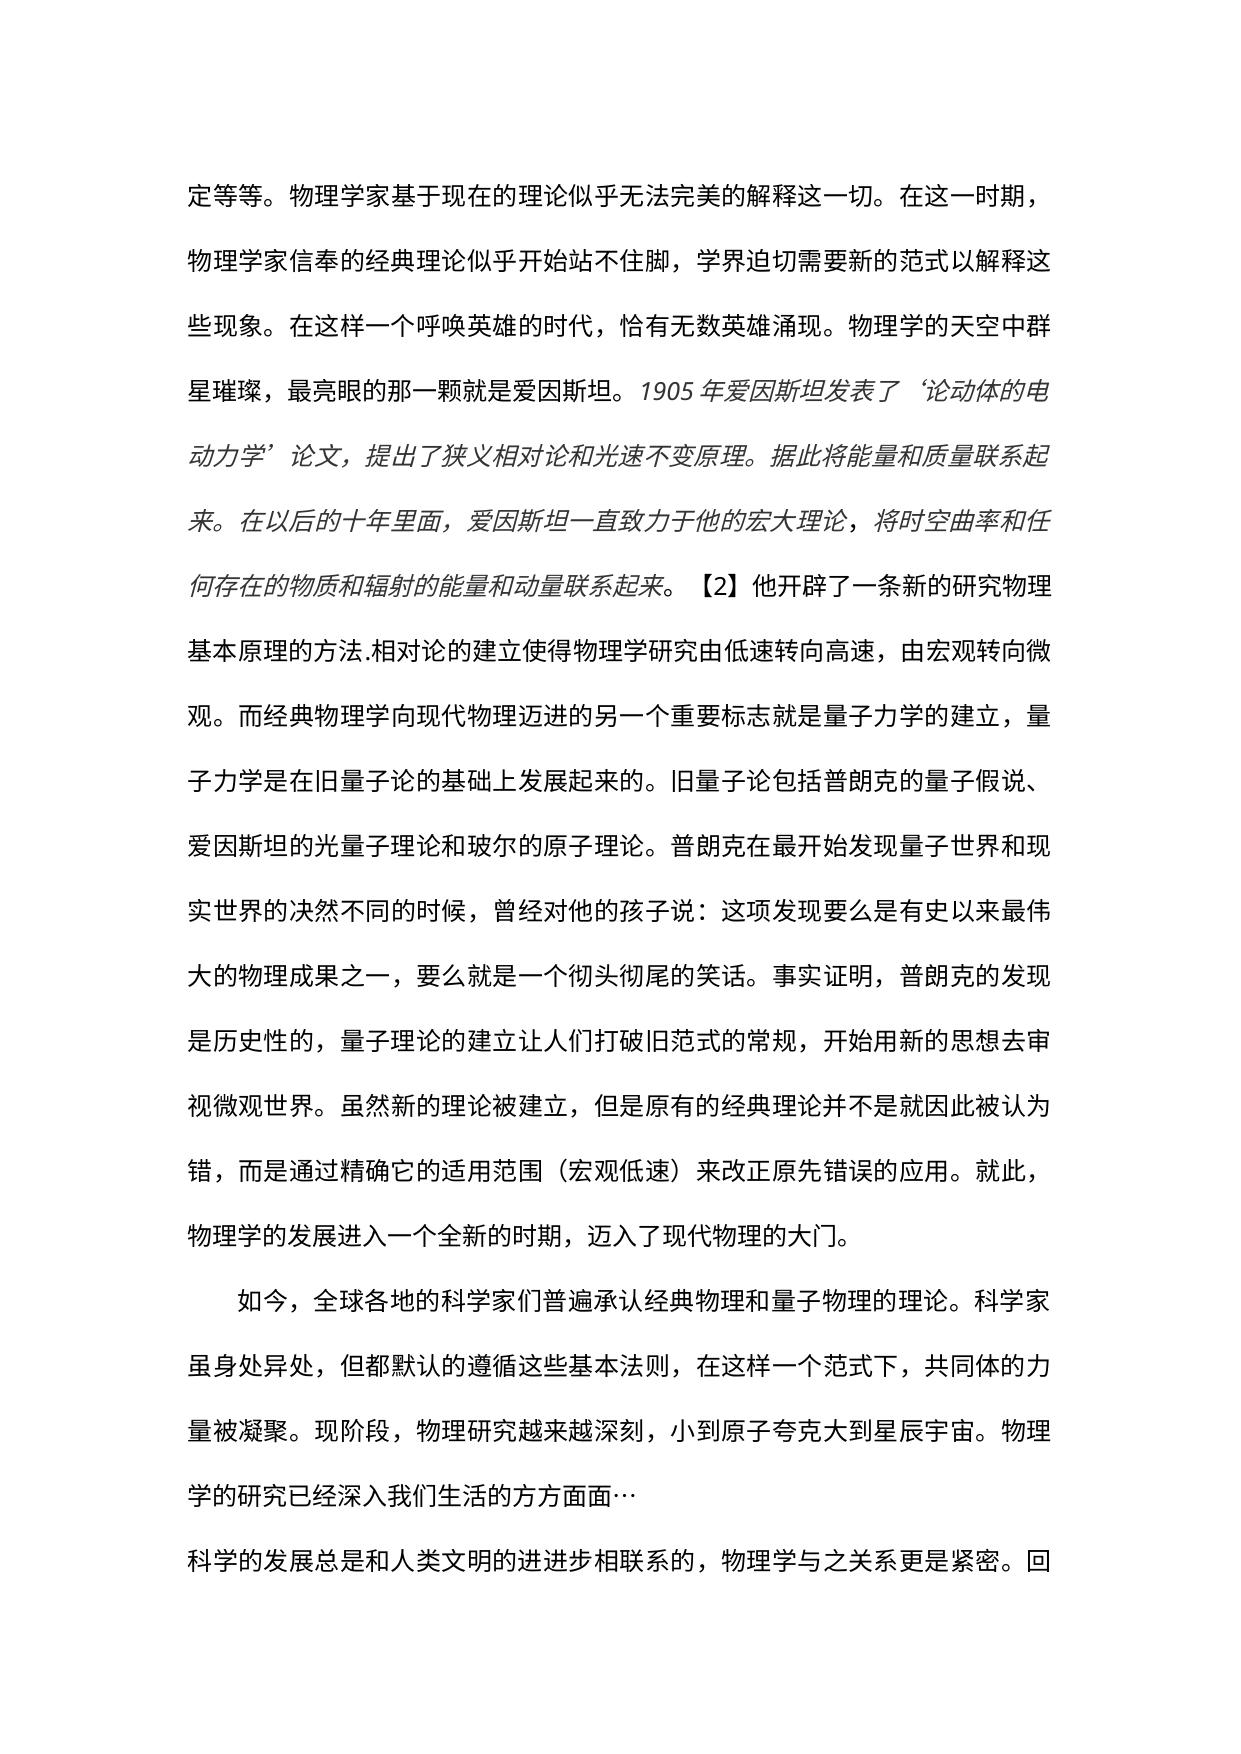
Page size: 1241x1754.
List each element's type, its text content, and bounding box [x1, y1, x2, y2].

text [187, 1527, 1053, 1592]
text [187, 162, 1053, 1267]
text 如今，全球各地的科学家们普遍承认经典物理和量子物理的理论。科学家虽身处异处，但都默认的遵循这些基本法则，在这样一个范式下，共同体的力量被凝聚。现阶段，物理研究越来越深刻，小到原子夸克大到星辰宇宙。物理学的研究已经深入我们生活的方方面面… [187, 1267, 1053, 1527]
